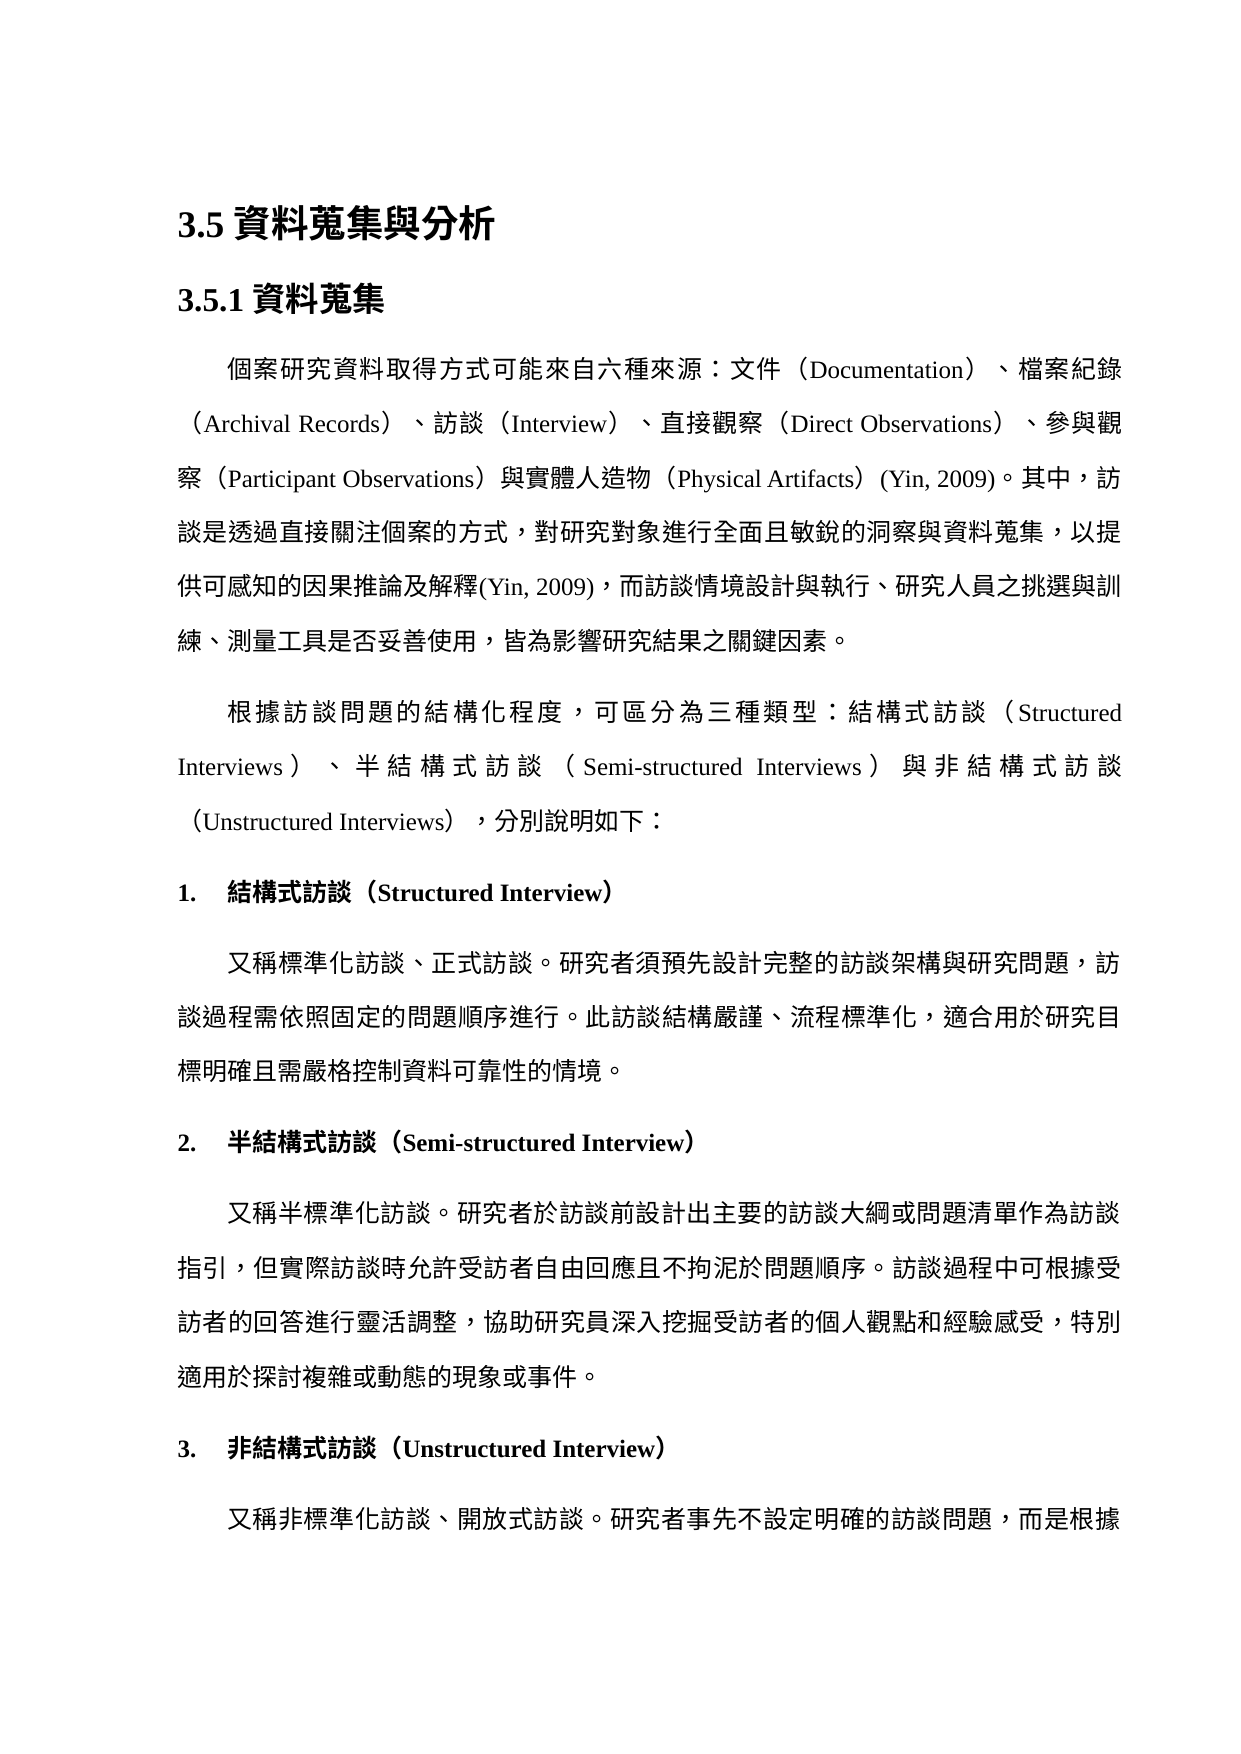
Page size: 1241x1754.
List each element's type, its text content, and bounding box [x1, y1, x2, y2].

text 根據訪談問題的結構化程度，可區分為三種類型：結構式訪談（Structured Interviews）、半結構式訪談（Semi-structured Interviews）與非結構式訪談（Unstructured Interviews），分別說明如下： [177, 692, 1122, 837]
list 非結構式訪談（Unstructured Interview） [177, 1428, 1122, 1464]
subtitle 3.5 資料蒐集與分析 [177, 194, 1122, 248]
text 又稱標準化訪談、正式訪談。研究者須預先設計完整的訪談架構與研究問題，訪談過程需依照固定的問題順序進行。此訪談結構嚴謹、流程標準化，適合用於研究目標明確且需嚴格控制資料可靠性的情境。 [177, 943, 1122, 1088]
text 又稱半標準化訪談。研究者於訪談前設計出主要的訪談大綱或問題清單作為訪談指引，但實際訪談時允許受訪者自由回應且不拘泥於問題順序。訪談過程中可根據受訪者的回答進行靈活調整，協助研究員深入挖掘受訪者的個人觀點和經驗感受，特別適用於探討複雜或動態的現象或事件。 [177, 1194, 1122, 1393]
list 結構式訪談（Structured Interview） [177, 872, 1122, 908]
subtitle 3.5.1 資料蒐集 [177, 273, 1122, 321]
text 個案研究資料取得方式可能來自六種來源：文件（Documentation）、檔案紀錄（Archival Records）、訪談（Interview）、直接觀察（Direct Observations）、參與觀察（Participant Observations）與實體人造物（Physical Artifacts）(Yin, 2009)。其中，訪談是透過直接關注個案的方式，對研究對象進行全面且敏銳的洞察與資料蒐集，以提供可感知的因果推論及解釋(Yin, 2009)，而訪談情境設計與執行、研究人員之挑選與訓練、測量工具是否妥善使用，皆為影響研究結果之關鍵因素。 [177, 349, 1122, 657]
list 半結構式訪談（Semi-structured Interview） [177, 1123, 1122, 1159]
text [177, 1499, 1122, 1535]
